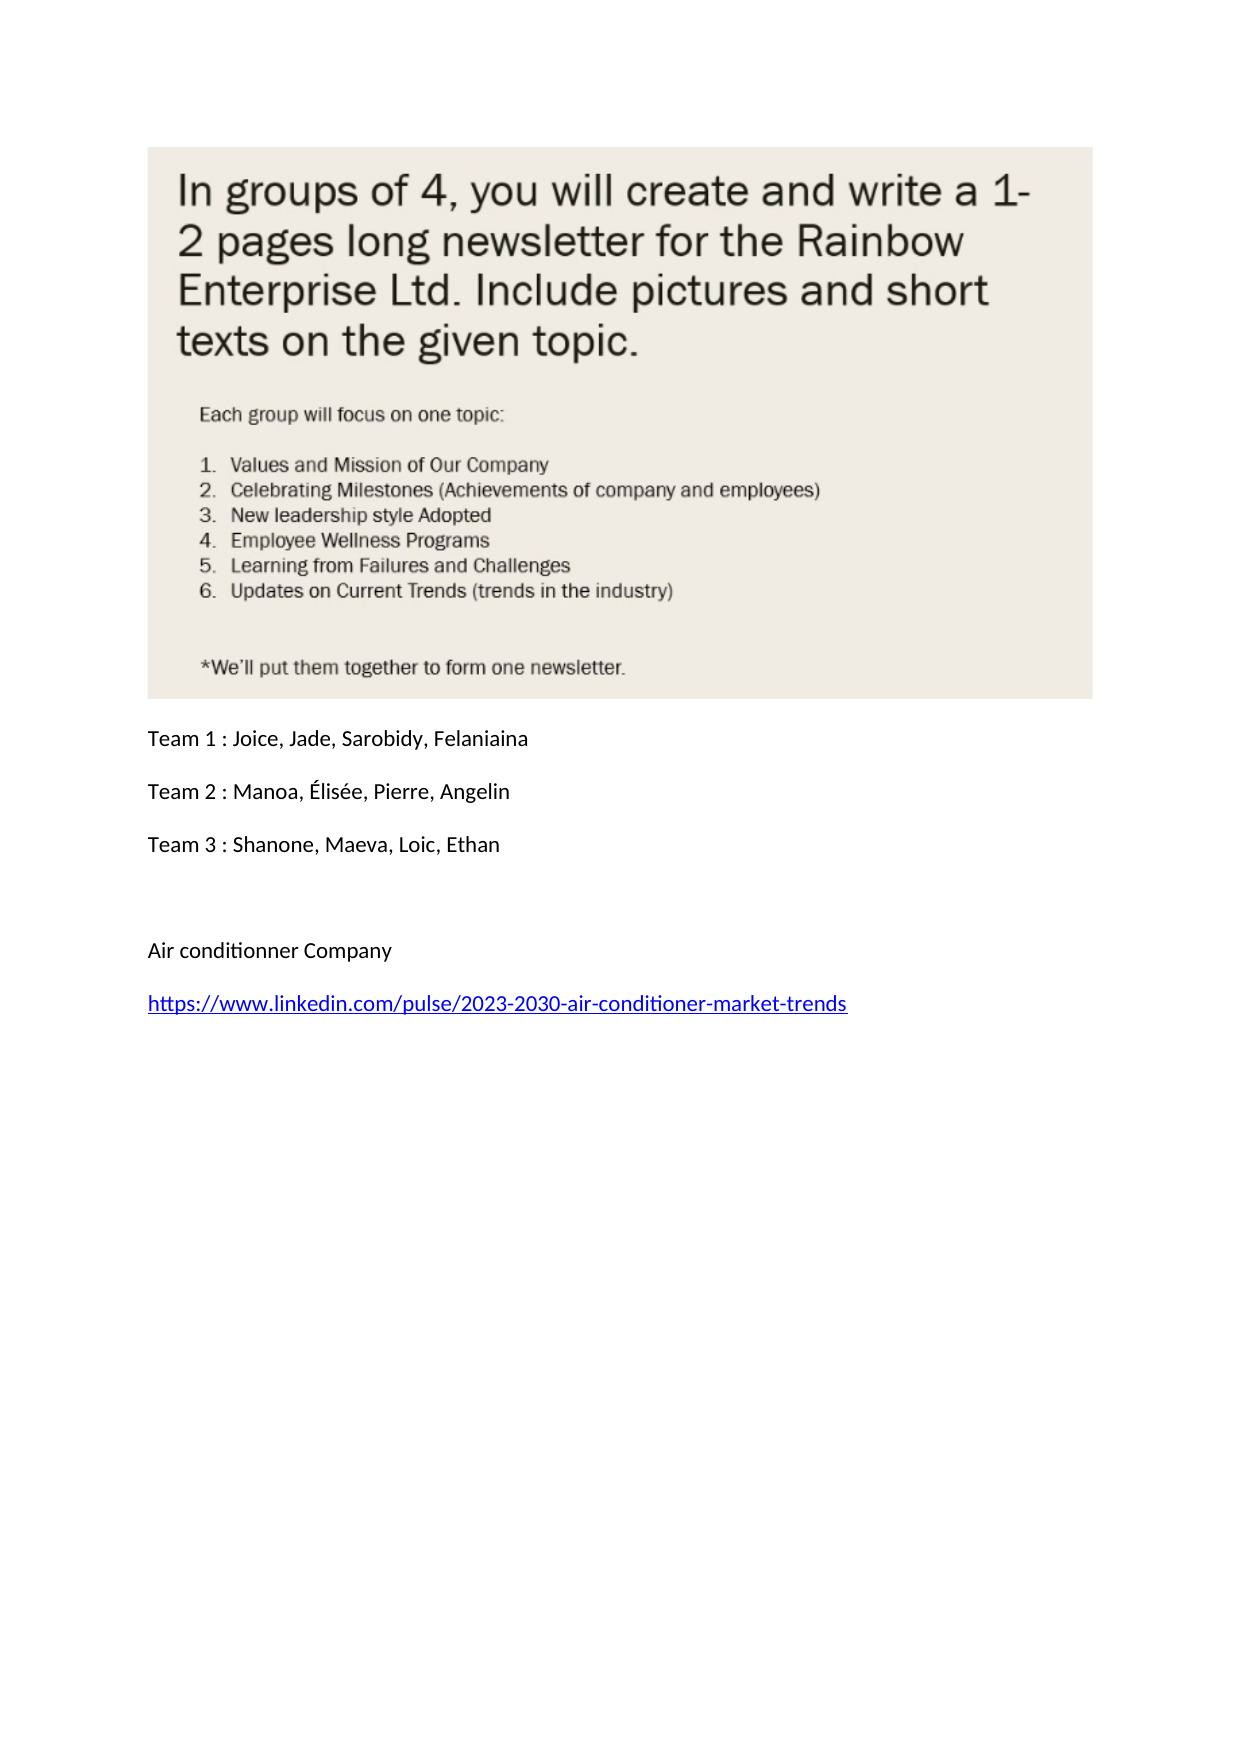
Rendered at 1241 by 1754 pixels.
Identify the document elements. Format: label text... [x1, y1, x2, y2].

picture [147, 147, 1093, 699]
text https://www.linkedin.com/pulse/2023-2030-air-conditioner-market-trends [148, 989, 1093, 1017]
text Team 2 : Manoa, Élisée, Pierre, Angelin [148, 777, 1093, 805]
text Team 1 : Joice, Jade, Sarobidy, Felaniaina [148, 724, 1093, 752]
text Air conditionner Company [148, 936, 1093, 964]
text Team 3 : Shanone, Maeva, Loic, Ethan [148, 830, 1093, 858]
